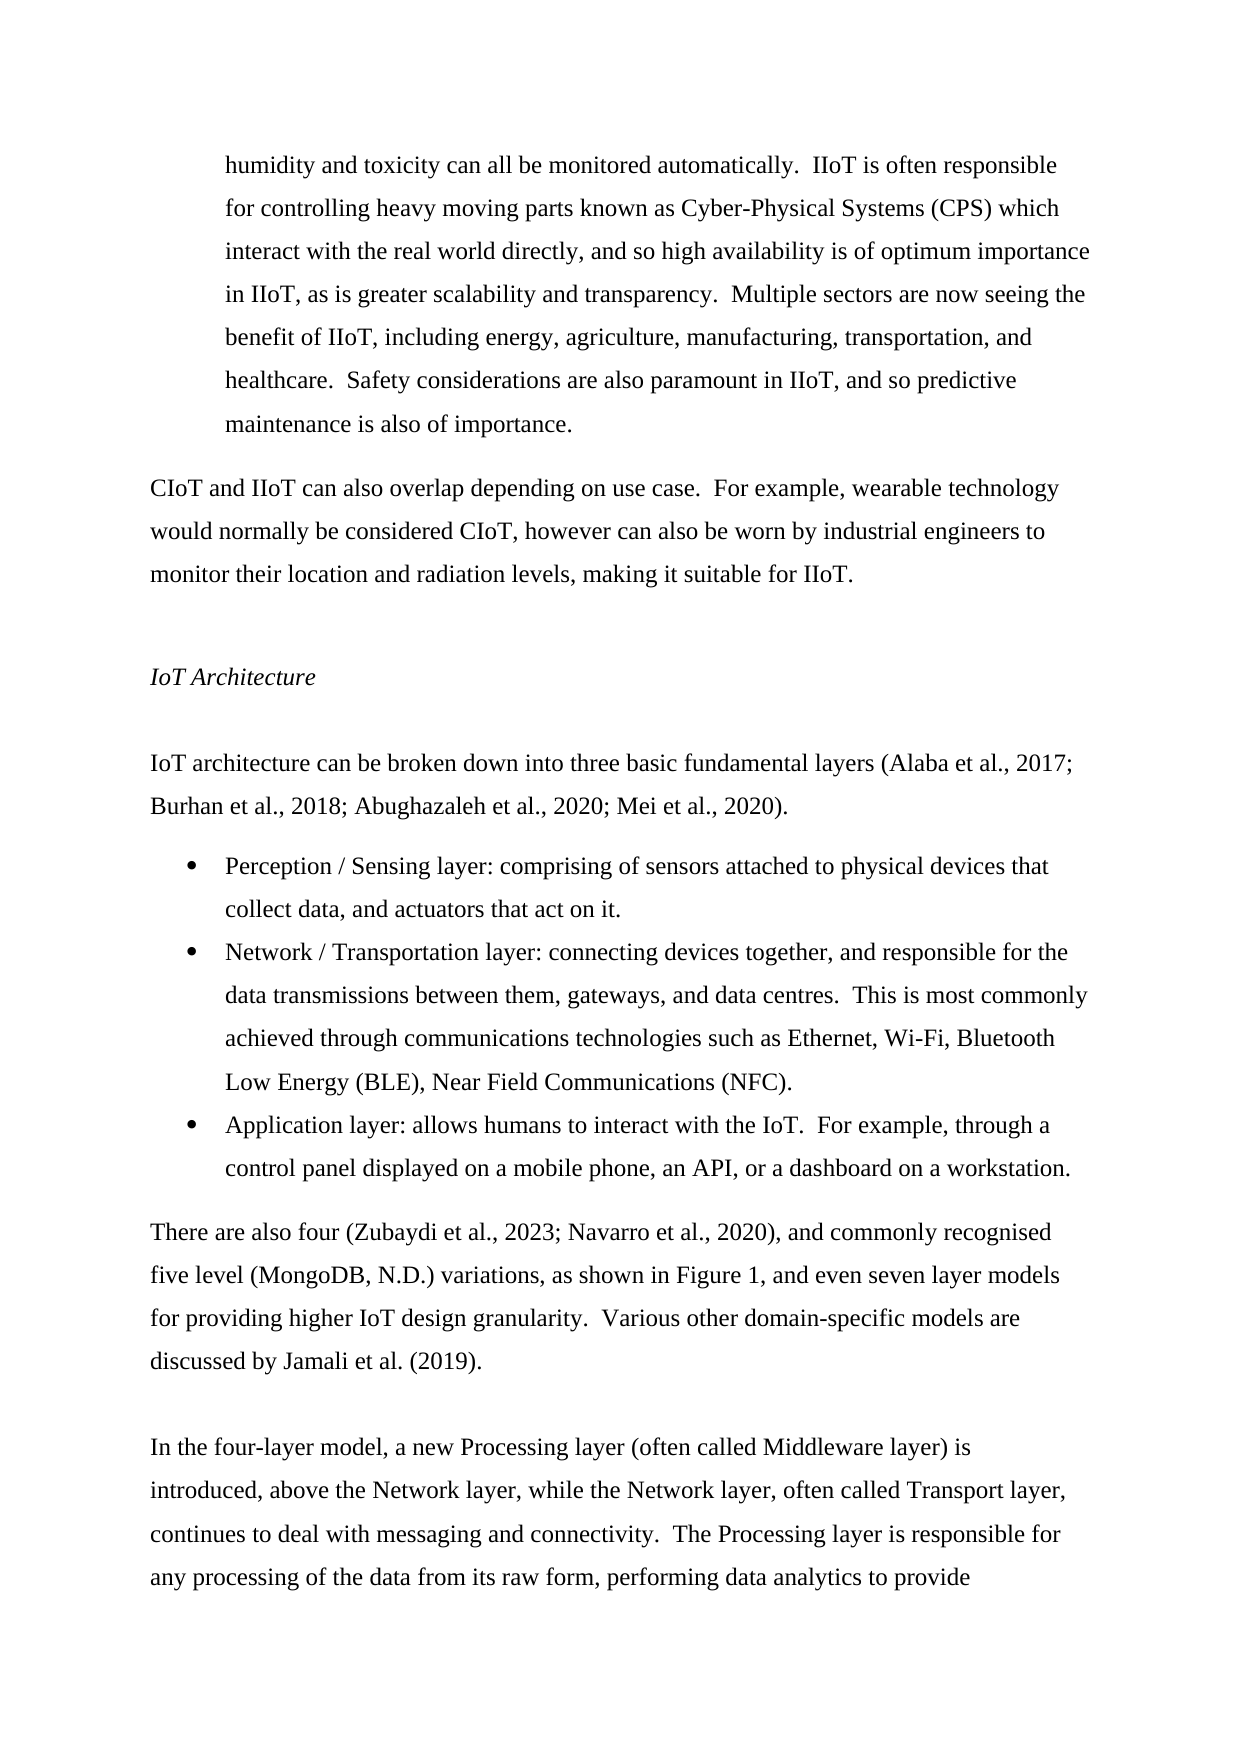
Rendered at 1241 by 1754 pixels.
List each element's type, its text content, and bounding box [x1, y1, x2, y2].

text There are also four (Zubaydi et al., 2023; Navarro et al., 2020), and commonly recognised five level (MongoDB, N.D.) variations, as shown in Figure 1, and even seven layer models for providing higher IoT design granularity. Various other domain-specific models are discussed by Jamali et al. (2019). [150, 1217, 1090, 1375]
list Application layer: allows humans to interact with the IoT. For example, through a control panel displayed on a mobile phone, an API, or a dashboard on a workstation. [187, 1110, 1090, 1182]
list Perception / Sensing layer: comprising of sensors attached to physical devices that collect data, and actuators that act on it. [187, 851, 1090, 923]
text CIoT and IIoT can also overlap depending on use case. For example, wearable technology would normally be considered CIoT, however can also be worn by industrial engineers to monitor their location and radiation levels, making it suitable for IIoT. [150, 473, 1090, 588]
list Network / Transportation layer: connecting devices together, and responsible for the data transmissions between them, gateways, and data centres. This is most commonly achieved through communications technologies such as Ethernet, Wi-Fi, Bluetooth Low Energy (BLE), Near Field Communications (NFC). [187, 937, 1090, 1095]
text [150, 1432, 1090, 1591]
subtitle IoT Architecture [150, 662, 1090, 691]
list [187, 150, 1090, 437]
text IoT architecture can be broken down into three basic fundamental layers (Alaba et al., 2017; Burhan et al., 2018; Abughazaleh et al., 2020; Mei et al., 2020). [150, 748, 1090, 820]
